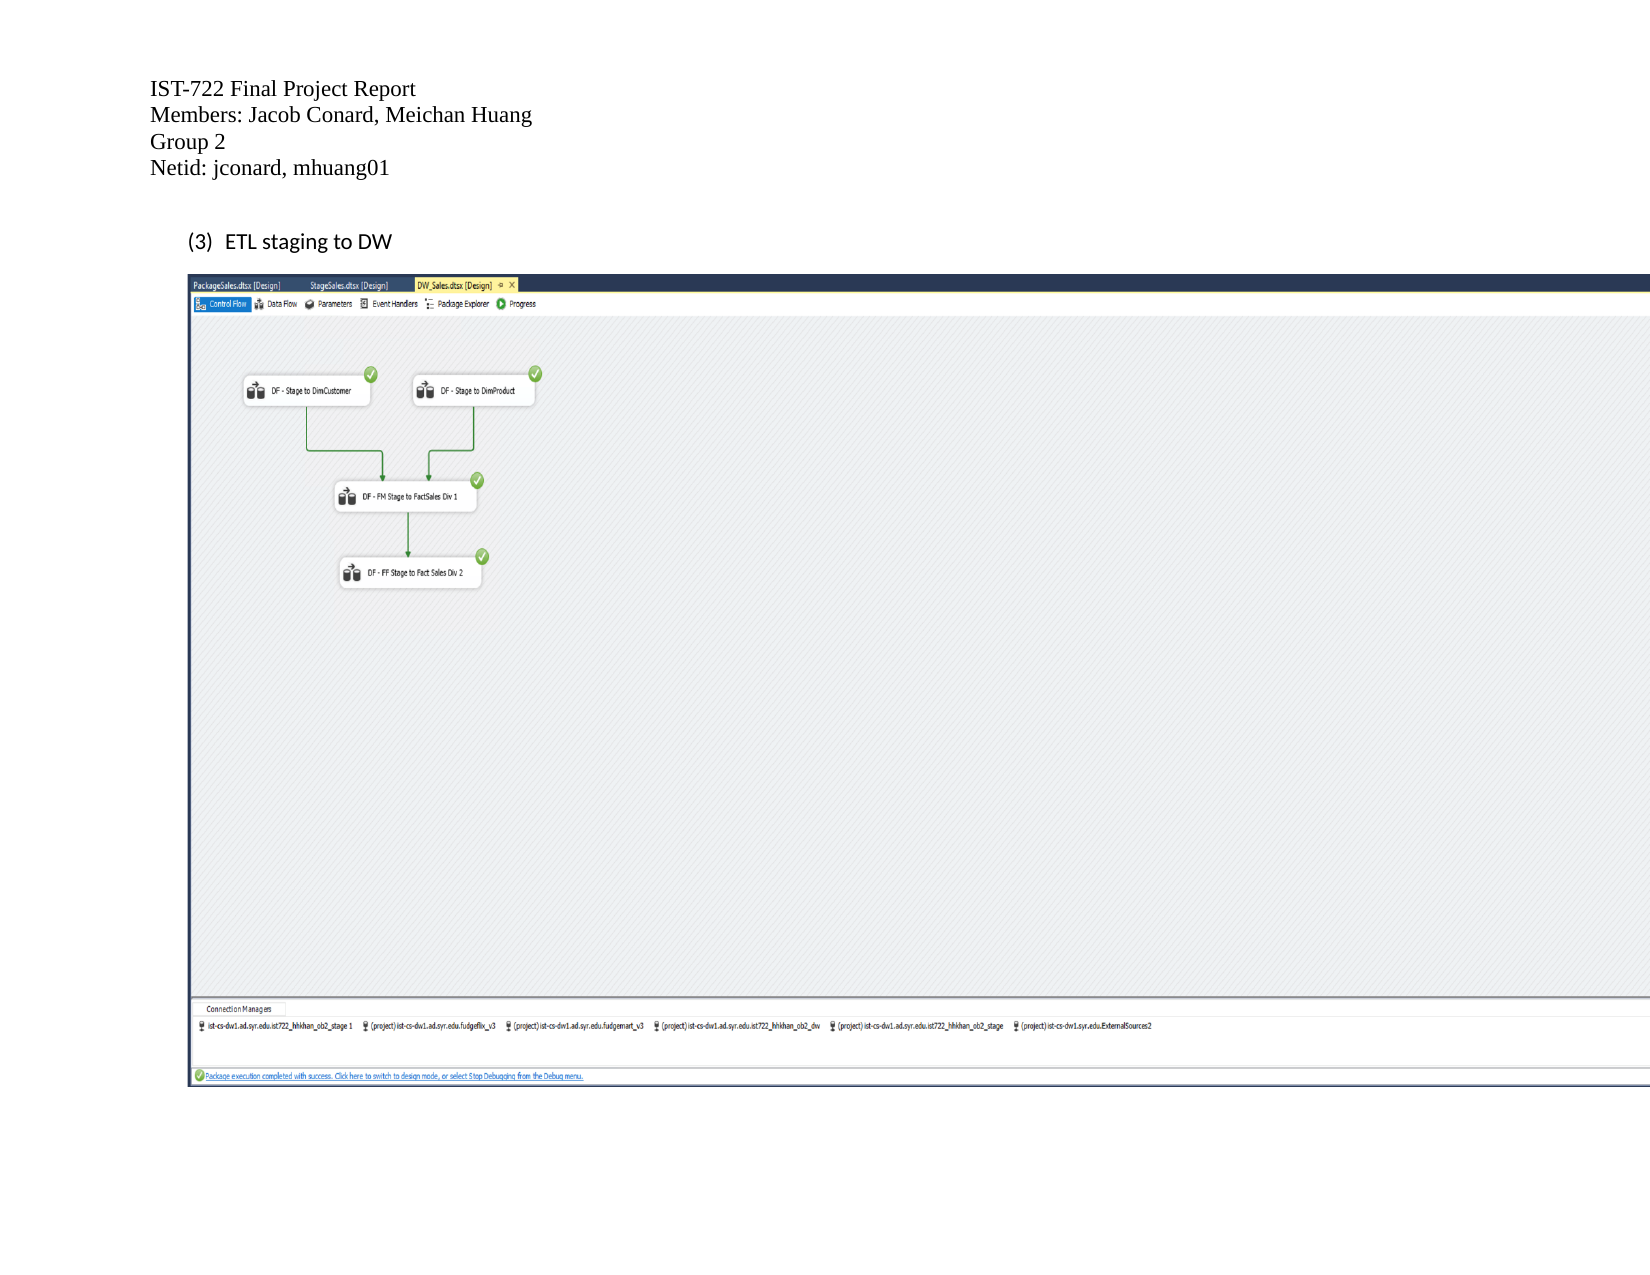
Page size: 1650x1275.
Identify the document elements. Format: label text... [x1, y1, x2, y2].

list ETL staging to DW [187, 227, 1500, 255]
picture [187, 274, 1650, 1087]
